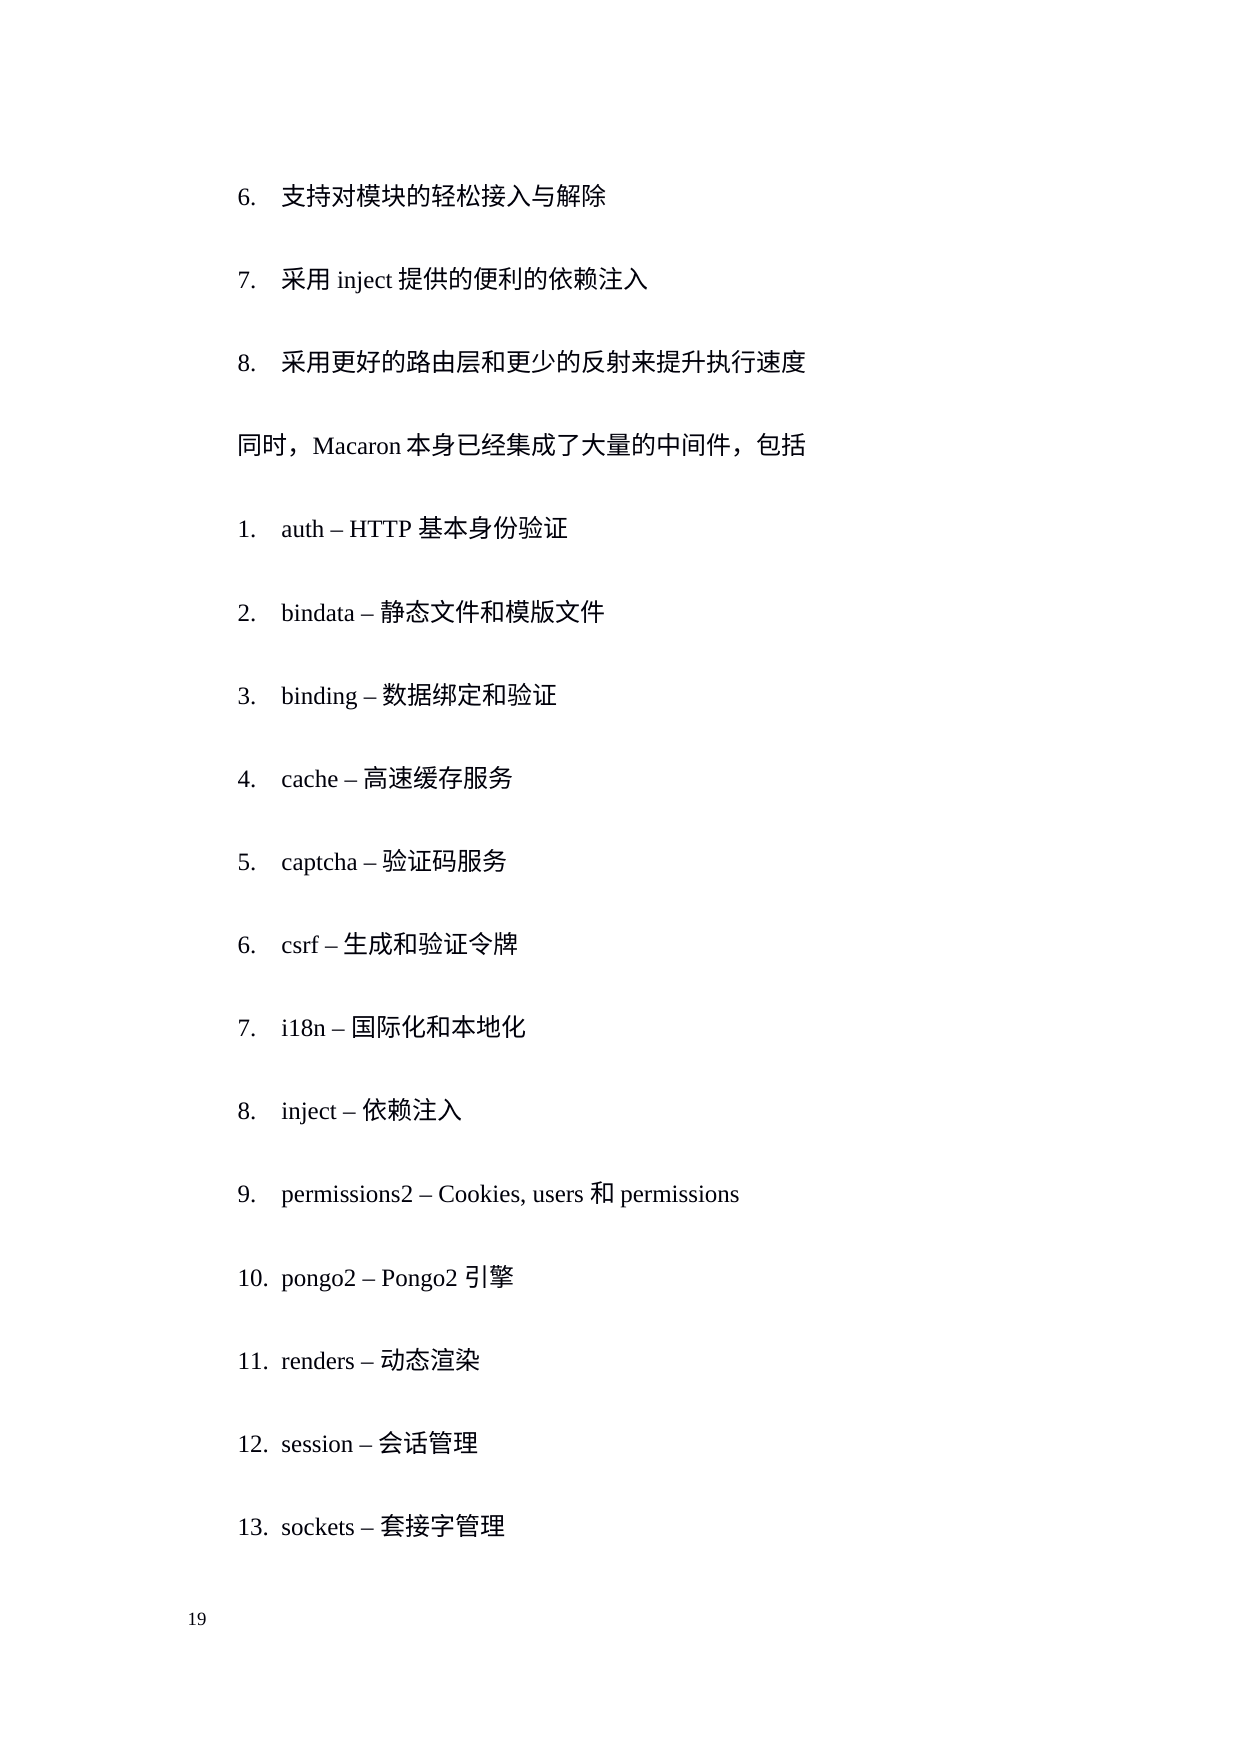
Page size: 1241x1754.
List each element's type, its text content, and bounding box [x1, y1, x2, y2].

list captcha – 验证码服务 [237, 827, 1053, 892]
list cache – 高速缓存服务 [237, 744, 1053, 809]
list 采用 inject 提供的便利的依赖注入 [237, 245, 1053, 310]
list sockets – 套接字管理 [237, 1492, 1053, 1557]
text 同时，Macaron本身已经集成了大量的中间件，包括 [187, 411, 1053, 476]
list renders – 动态渲染 [237, 1326, 1053, 1391]
list csrf – 生成和验证令牌 [237, 910, 1053, 975]
list bindata – 静态文件和模版文件 [237, 578, 1053, 643]
list session – 会话管理 [237, 1409, 1053, 1474]
list inject – 依赖注入 [237, 1076, 1053, 1141]
list auth – HTTP 基本身份验证 [237, 494, 1053, 559]
list 采用更好的路由层和更少的反射来提升执行速度 [237, 328, 1053, 393]
list permissions2 – Cookies, users 和permissions [237, 1159, 1053, 1224]
list binding – 数据绑定和验证 [237, 661, 1053, 726]
list i18n – 国际化和本地化 [237, 993, 1053, 1058]
list 支持对模块的轻松接入与解除 [237, 162, 1053, 227]
list pongo2 – Pongo2 引擎 [237, 1243, 1053, 1308]
